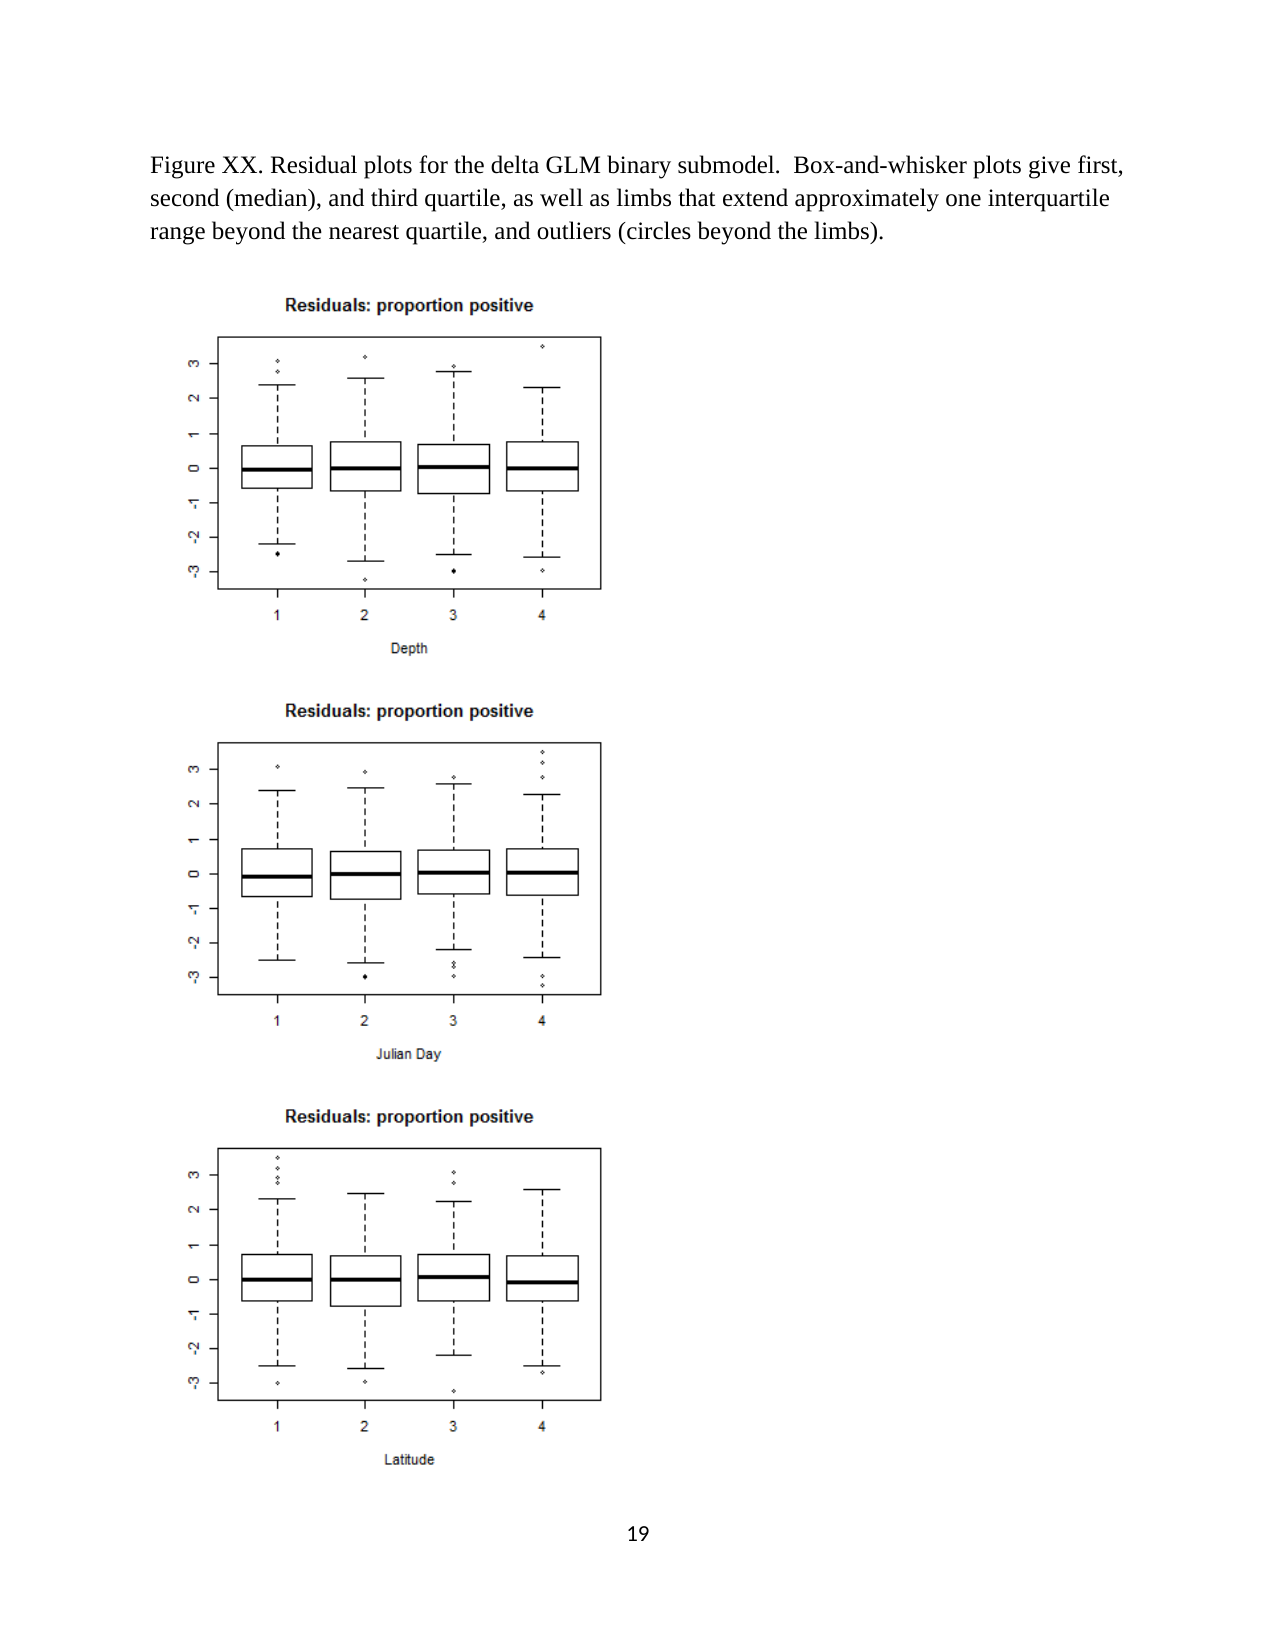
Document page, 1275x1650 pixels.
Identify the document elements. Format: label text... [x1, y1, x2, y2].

text Figure XX. Residual plots for the delta GLM binary submodel. Box-and-whisker plots give first, second (median), and third quartile, as well as limbs that extend approximately one interquartile range beyond the nearest quartile, and outliers (circles beyond the limbs). [150, 150, 1125, 245]
picture [150, 270, 1122, 1486]
